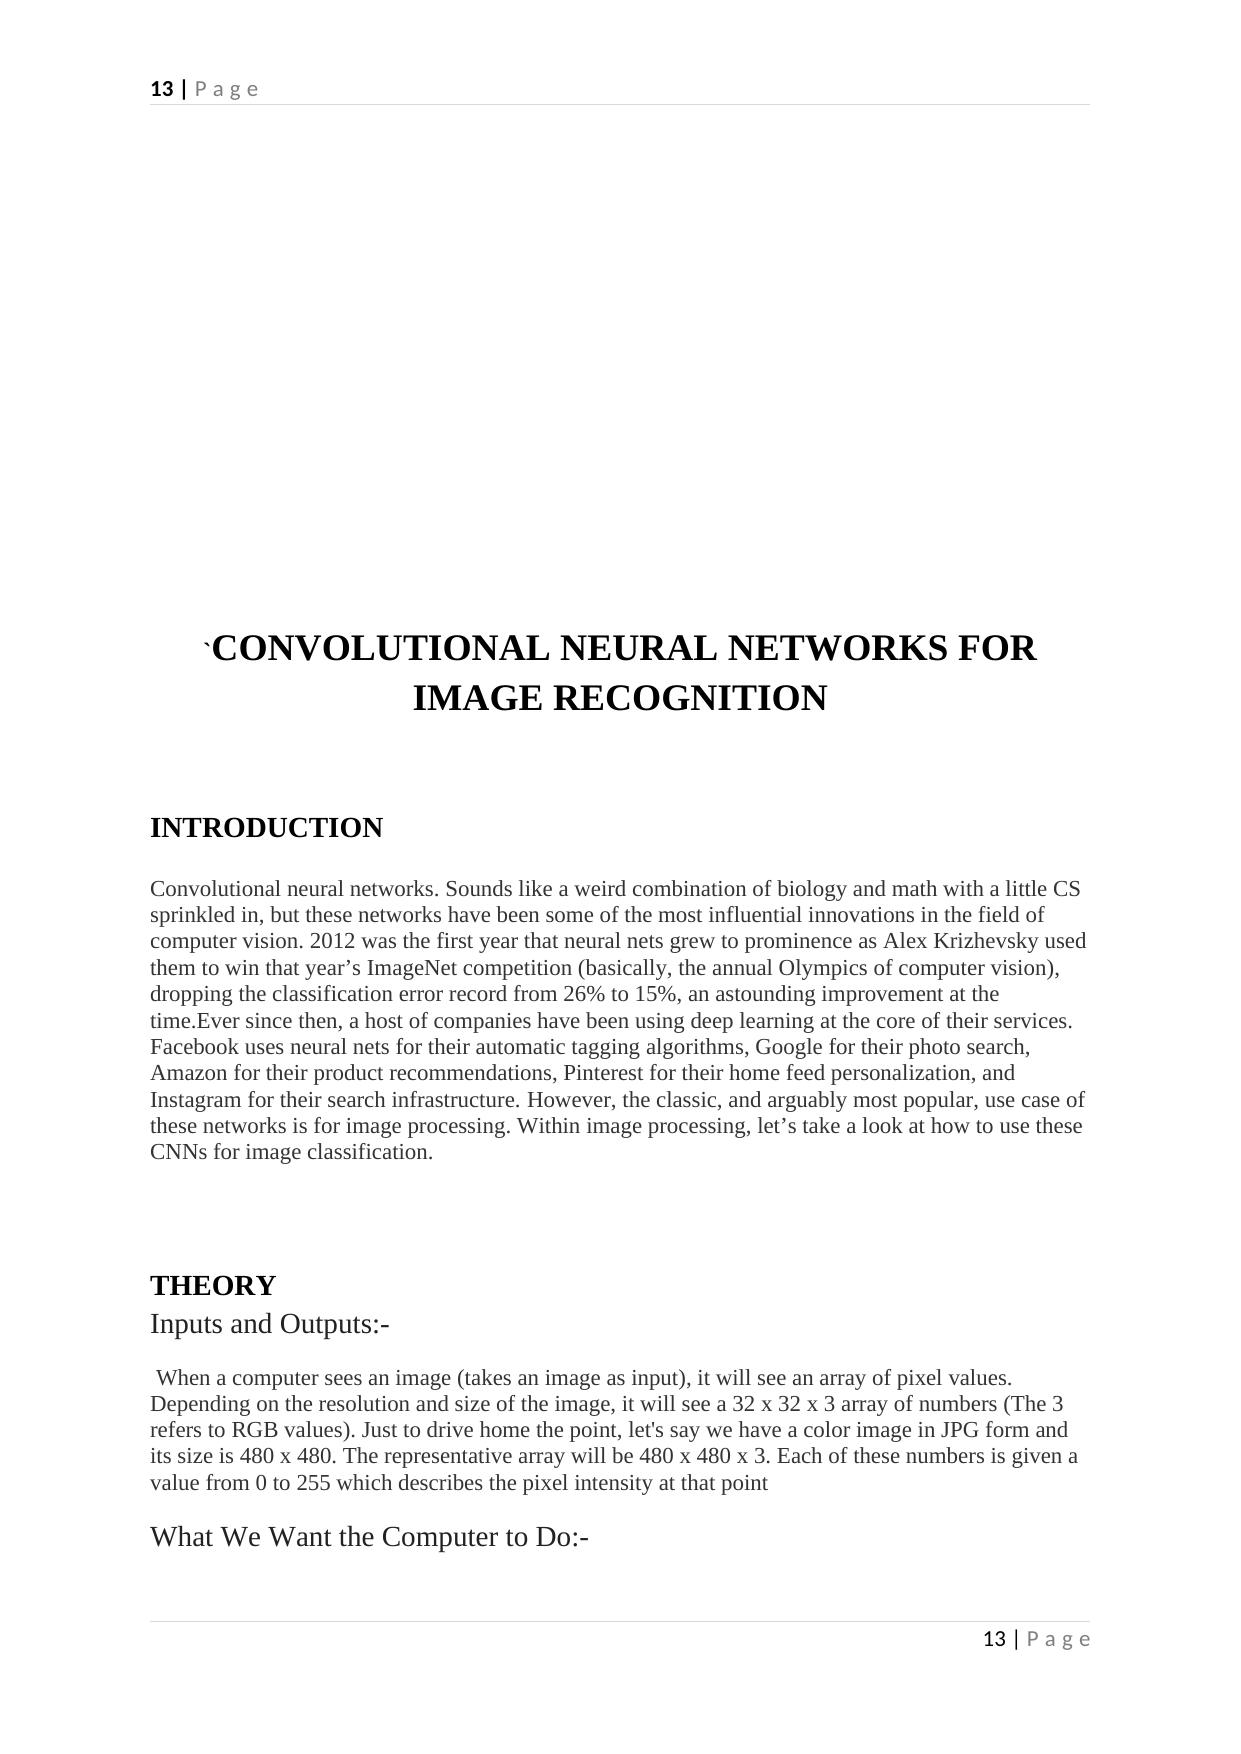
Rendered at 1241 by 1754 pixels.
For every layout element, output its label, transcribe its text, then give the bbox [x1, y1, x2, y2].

text What We Want the Computer to Do:- [150, 1519, 1090, 1552]
text Convolutional neural networks. Sounds like a weird combination of biology and math with a little CS sprinkled in, but these networks have been some of the most influential innovations in the field of computer vision. 2012 was the first year that neural nets grew to prominence as Alex Krizhevsky used them to win that year’s ImageNet competition (basically, the annual Olympics of computer vision), dropping the classification error record from 26% to 15%, an astounding improvement at the time.Ever since then, a host of companies have been using deep learning at the core of their services. Facebook uses neural nets for their automatic tagging algorithms, Google for their photo search, Amazon for their product recommendations, Pinterest for their home feed personalization, and Instagram for their search infrastructure. However, the classic, and arguably most popular, use case of these networks is for image processing. Within image processing, let’s take a look at how to use these CNNs for image classification. [150, 875, 1090, 1165]
text `CONVOLUTIONAL NEURAL NETWORKS FOR IMAGE RECOGNITION [150, 625, 1090, 718]
text Inputs and Outputs:- [150, 1307, 1090, 1340]
text INTRODUCTION [150, 810, 1090, 844]
text When a computer sees an image (takes an image as input), it will see an array of pixel values. Depending on the resolution and size of the image, it will see a 32 x 32 x 3 array of numbers (The 3 refers to RGB values). Just to drive home the point, let's say we have a color image in JPG form and its size is 480 x 480. The representative array will be 480 x 480 x 3. Each of these numbers is given a value from 0 to 255 which describes the pixel intensity at that point [150, 1363, 1090, 1495]
text THEORY [150, 1268, 1090, 1302]
